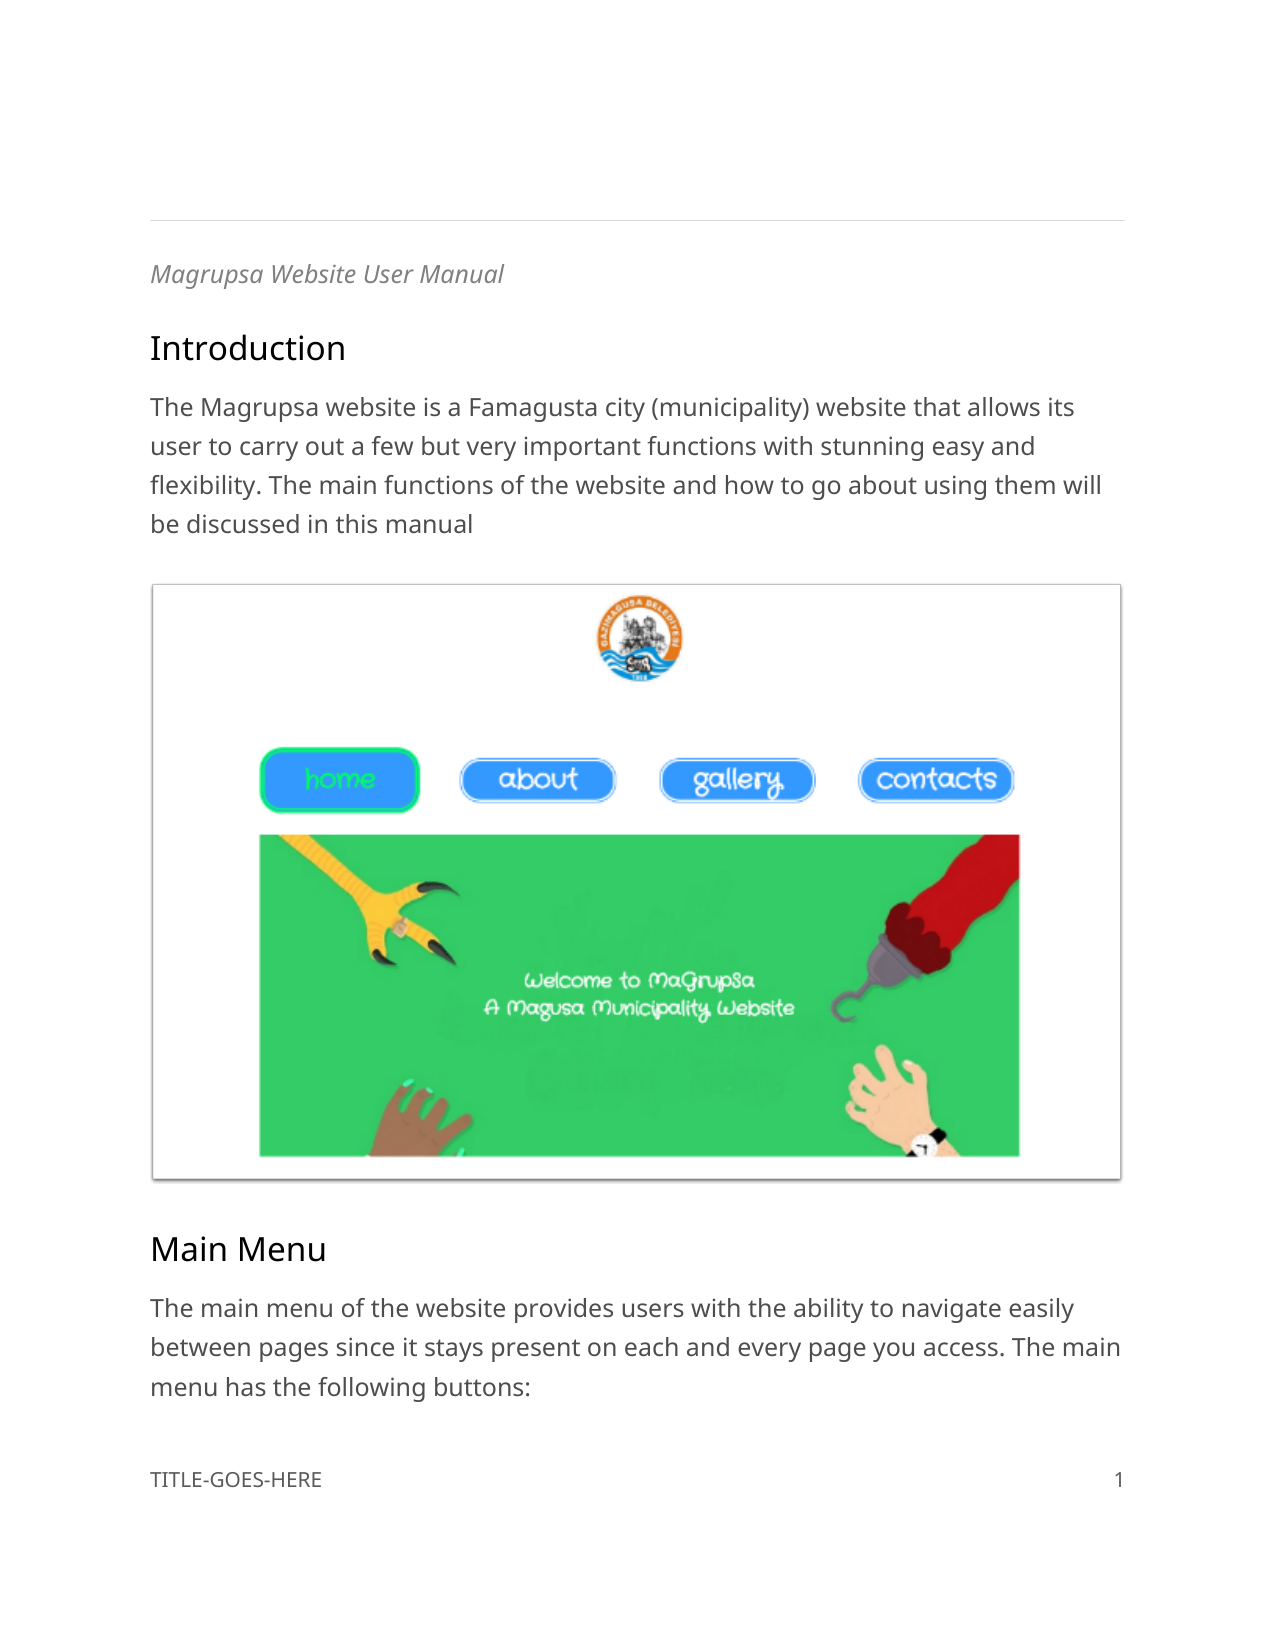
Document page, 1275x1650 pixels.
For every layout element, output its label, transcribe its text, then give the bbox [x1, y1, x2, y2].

subtitle Main Menu [150, 1226, 1125, 1272]
text The main menu of the website provides users with the ability to navigate easily between pages since it stays present on each and every page you access. The main menu has the following buttons: [150, 1291, 1125, 1403]
text The Magrupsa website is a Famagusta city (municipality) website that allows its user to carry out a few but very important functions with stunning easy and flexibility. The main functions of the website and how to go about using them will be discussed in this manual [150, 389, 1125, 541]
text Magrupsa Website User Manual [150, 256, 1125, 291]
picture [150, 583, 1124, 1184]
subtitle Introduction [150, 325, 1125, 370]
